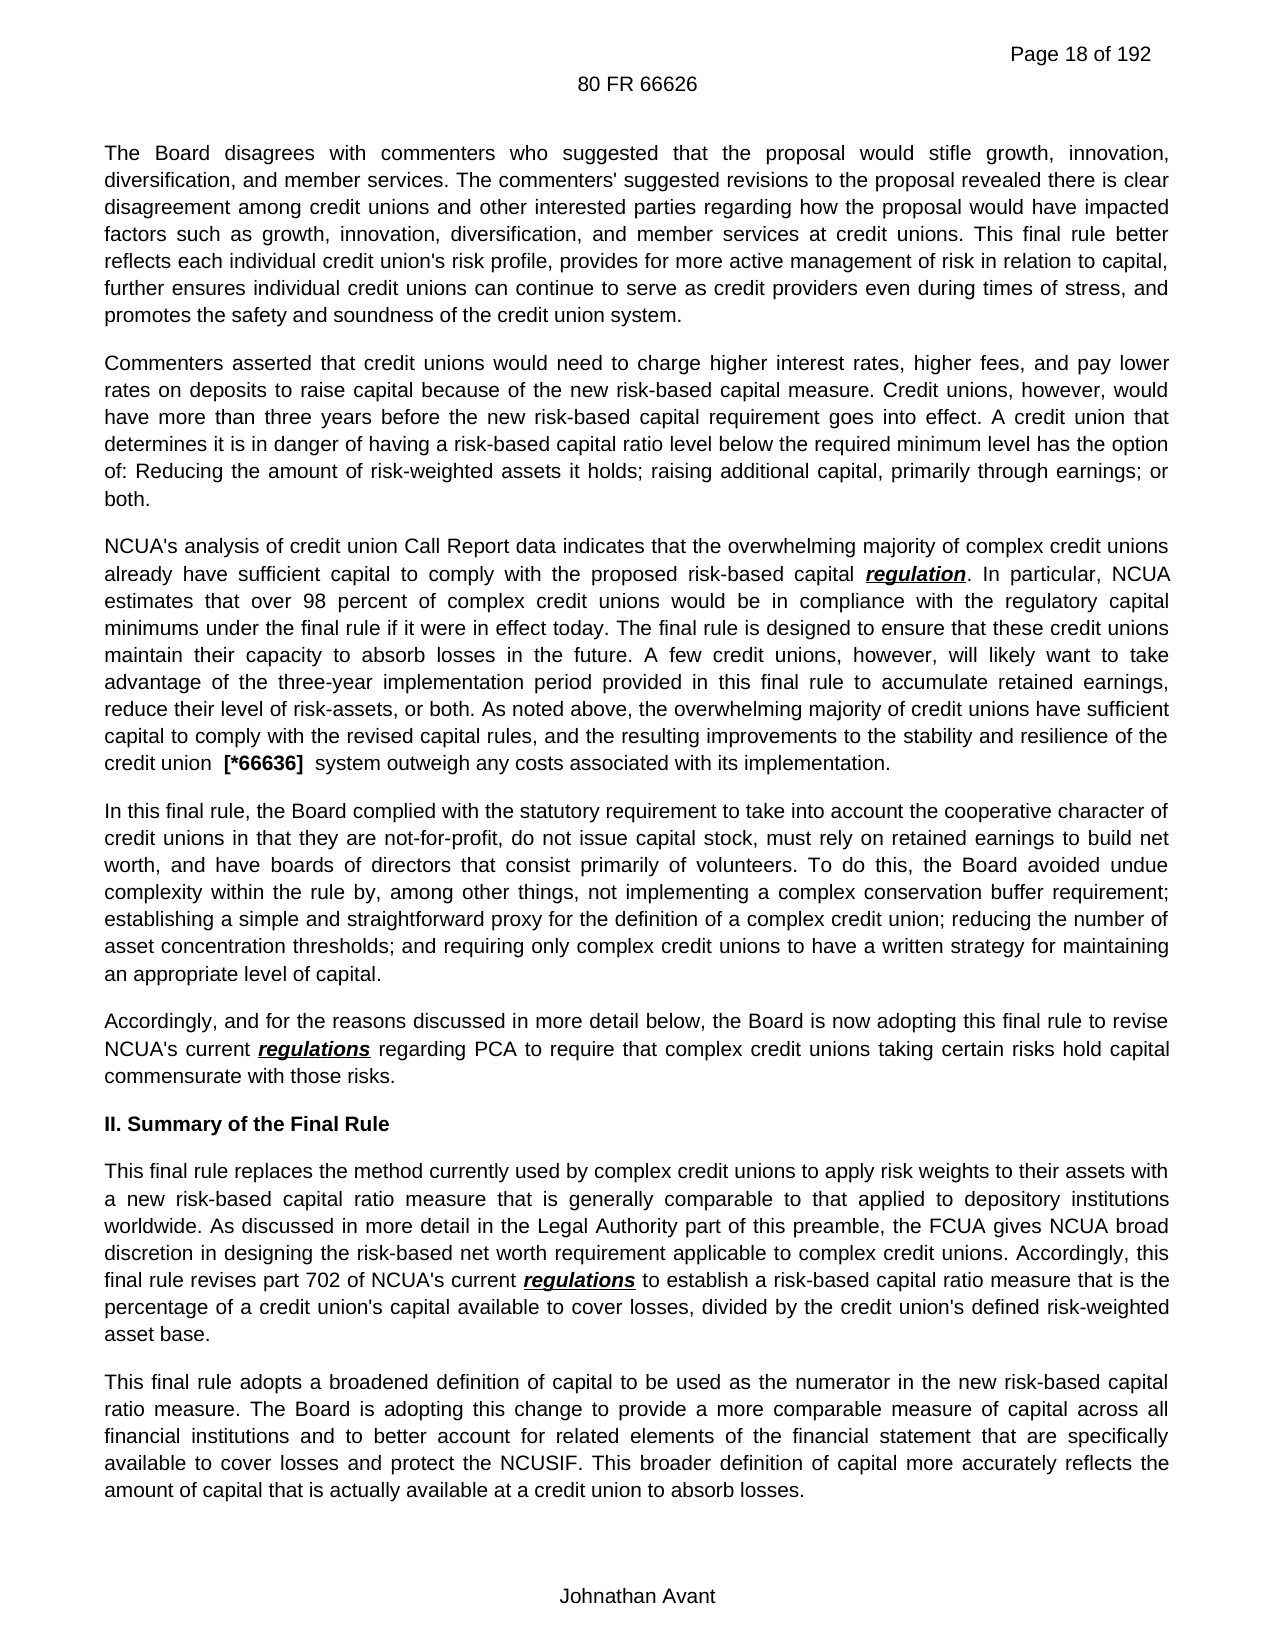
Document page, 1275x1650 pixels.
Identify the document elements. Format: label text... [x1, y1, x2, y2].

text The Board disagrees with commenters who suggested that the proposal would stifle growth, innovation, diversification, and member services. The commenters' suggested revisions to the proposal revealed there is clear disagreement among credit unions and other interested parties regarding how the proposal would have impacted factors such as growth, innovation, diversification, and member services at credit unions. This final rule better reflects each individual credit union's risk profile, provides for more active management of risk in relation to capital, further ensures individual credit unions can continue to serve as credit providers even during times of stress, and promotes the safety and soundness of the credit union system. [104, 137, 1171, 327]
text This final rule adopts a broadened definition of capital to be used as the numerator in the new risk-based capital ratio measure. The Board is adopting this change to provide a more comparable measure of capital across all financial institutions and to better account for related elements of the financial statement that are specifically available to cover losses and protect the NCUSIF. This broader definition of capital more accurately reflects the amount of capital that is actually available at a credit union to absorb losses. [104, 1367, 1171, 1502]
text NCUA's analysis of credit union Call Report data indicates that the overwhelming majority of complex credit unions already have sufficient capital to comply with the proposed risk-based capital regulation. In particular, NCUA estimates that over 98 percent of complex credit unions would be in compliance with the regulatory capital minimums under the final rule if it were in effect today. The final rule is designed to ensure that these credit unions maintain their capacity to absorb losses in the future. A few credit unions, however, will likely want to take advantage of the three-year implementation period provided in this final rule to accumulate retained earnings, reduce their level of risk-assets, or both. As noted above, the overwhelming majority of credit unions have sufficient capital to comply with the revised capital rules, and the resulting improvements to the stability and resilience of the credit union [*66636] system outweigh any costs associated with its implementation. [104, 531, 1171, 775]
text Commenters asserted that credit unions would need to charge higher interest rates, higher fees, and pay lower rates on deposits to raise capital because of the new risk-based capital measure. Credit unions, however, would have more than three years before the new risk-based capital requirement goes into effect. A credit union that determines it is in danger of having a risk-based capital ratio level below the required minimum level has the option of: Reducing the amount of risk-weighted assets it holds; raising additional capital, primarily through earnings; or both. [104, 348, 1171, 510]
text In this final rule, the Board complied with the statutory requirement to take into account the cooperative character of credit unions in that they are not-for-profit, do not issue capital stock, must rely on retained earnings to build net worth, and have boards of directors that consist primarily of volunteers. To do this, the Board avoided undue complexity within the rule by, among other things, not implementing a complex conservation buffer requirement; establishing a simple and straightforward proxy for the definition of a complex credit union; reducing the number of asset concentration thresholds; and requiring only complex credit unions to have a written strategy for maintaining an appropriate level of capital. [104, 796, 1171, 985]
text II. Summary of the Final Rule [104, 1108, 1171, 1135]
text This final rule replaces the method currently used by complex credit unions to apply risk weights to their assets with a new risk-based capital ratio measure that is generally comparable to that applied to depository institutions worldwide. As discussed in more detail in the Legal Authority part of this preamble, the FCUA gives NCUA broad discretion in designing the risk-based net worth requirement applicable to complex credit unions. Accordingly, this final rule revises part 702 of NCUA's current regulations to establish a risk-based capital ratio measure that is the percentage of a credit union's capital available to cover losses, divided by the credit union's defined risk-weighted asset base. [104, 1156, 1171, 1346]
text Accordingly, and for the reasons discussed in more detail below, the Board is now adopting this final rule to revise NCUA's current regulations regarding PCA to require that complex credit unions taking certain risks hold capital commensurate with those risks. [104, 1006, 1171, 1087]
